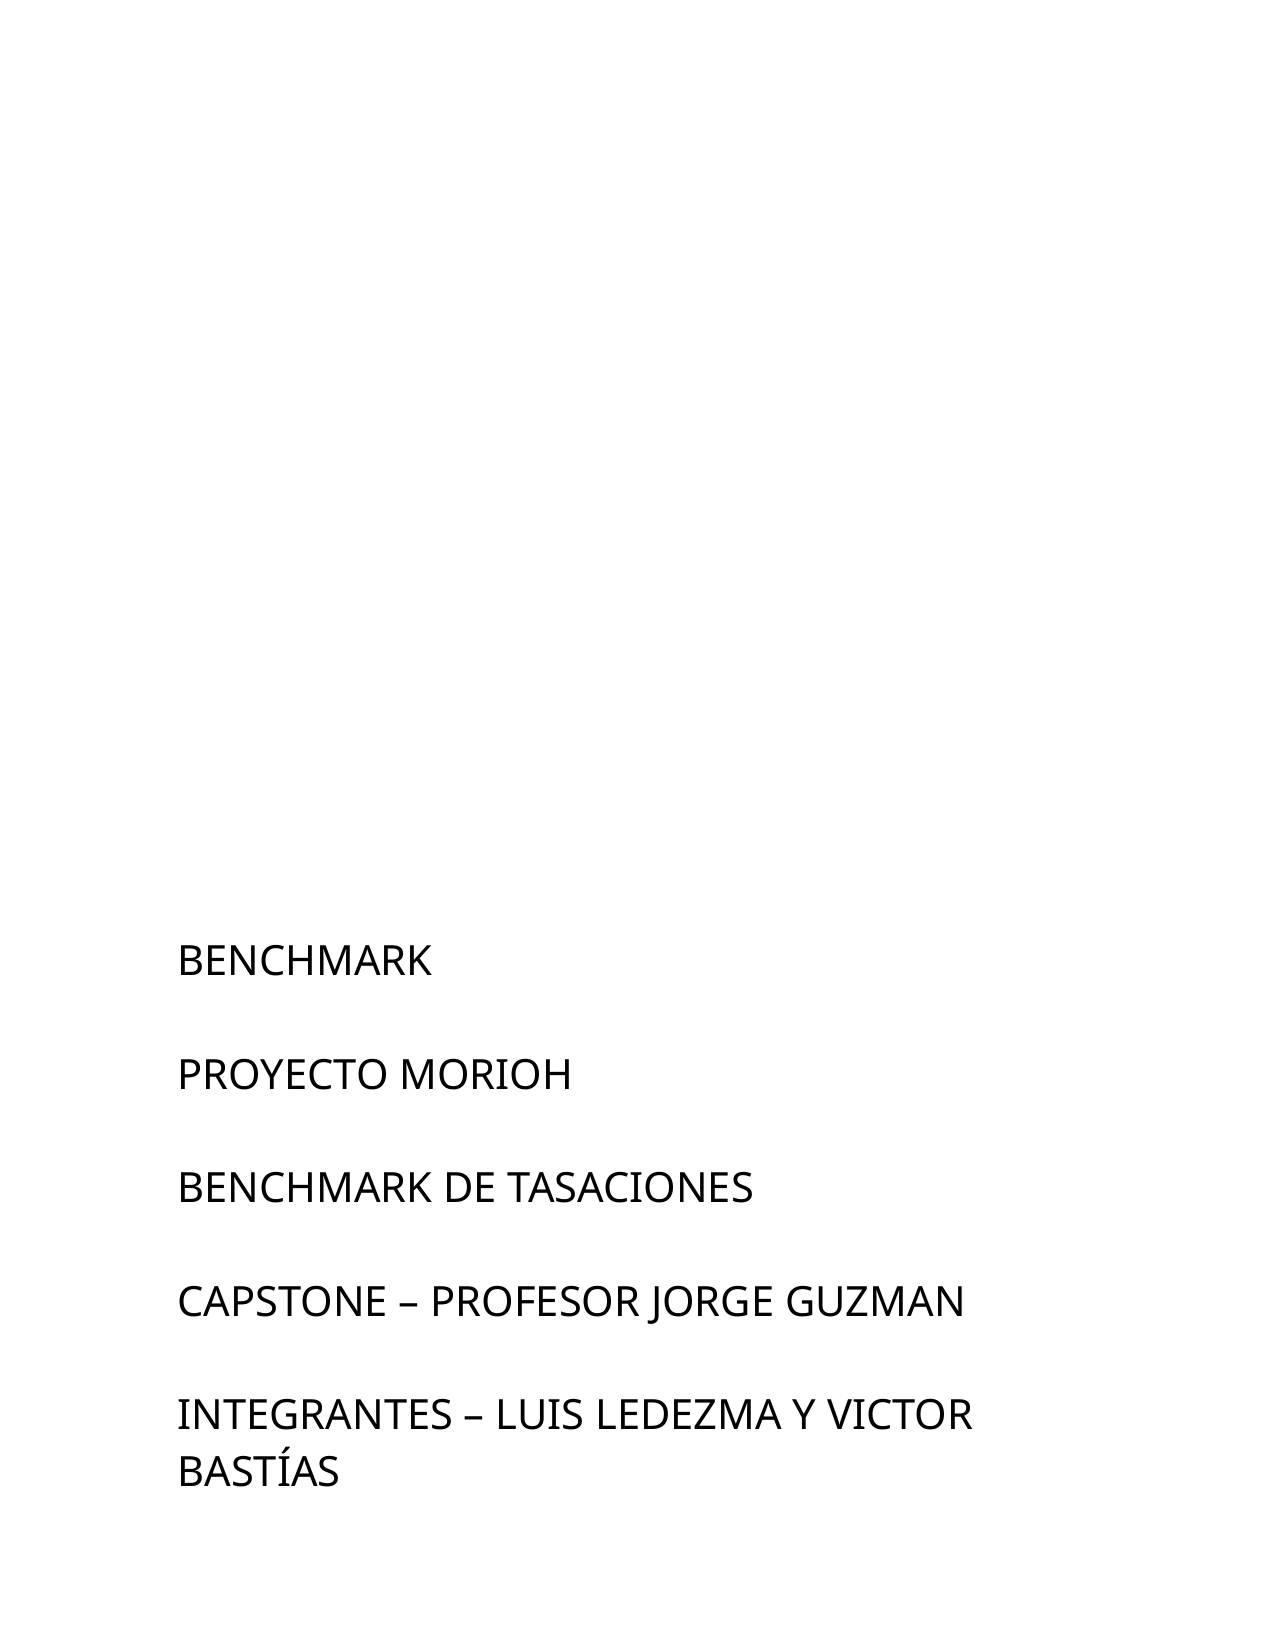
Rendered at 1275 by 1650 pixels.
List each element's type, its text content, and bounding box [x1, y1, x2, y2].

text BENCHMARK DE TASACIONES [177, 1158, 1098, 1215]
text INTEGRANTES – LUIS LEDEZMA Y VICTOR BASTÍAS [177, 1385, 1098, 1499]
text PROYECTO MORIOH [177, 1044, 1098, 1101]
text CAPSTONE – PROFESOR JORGE GUZMAN [177, 1272, 1098, 1328]
text BENCHMARK [177, 931, 1098, 988]
